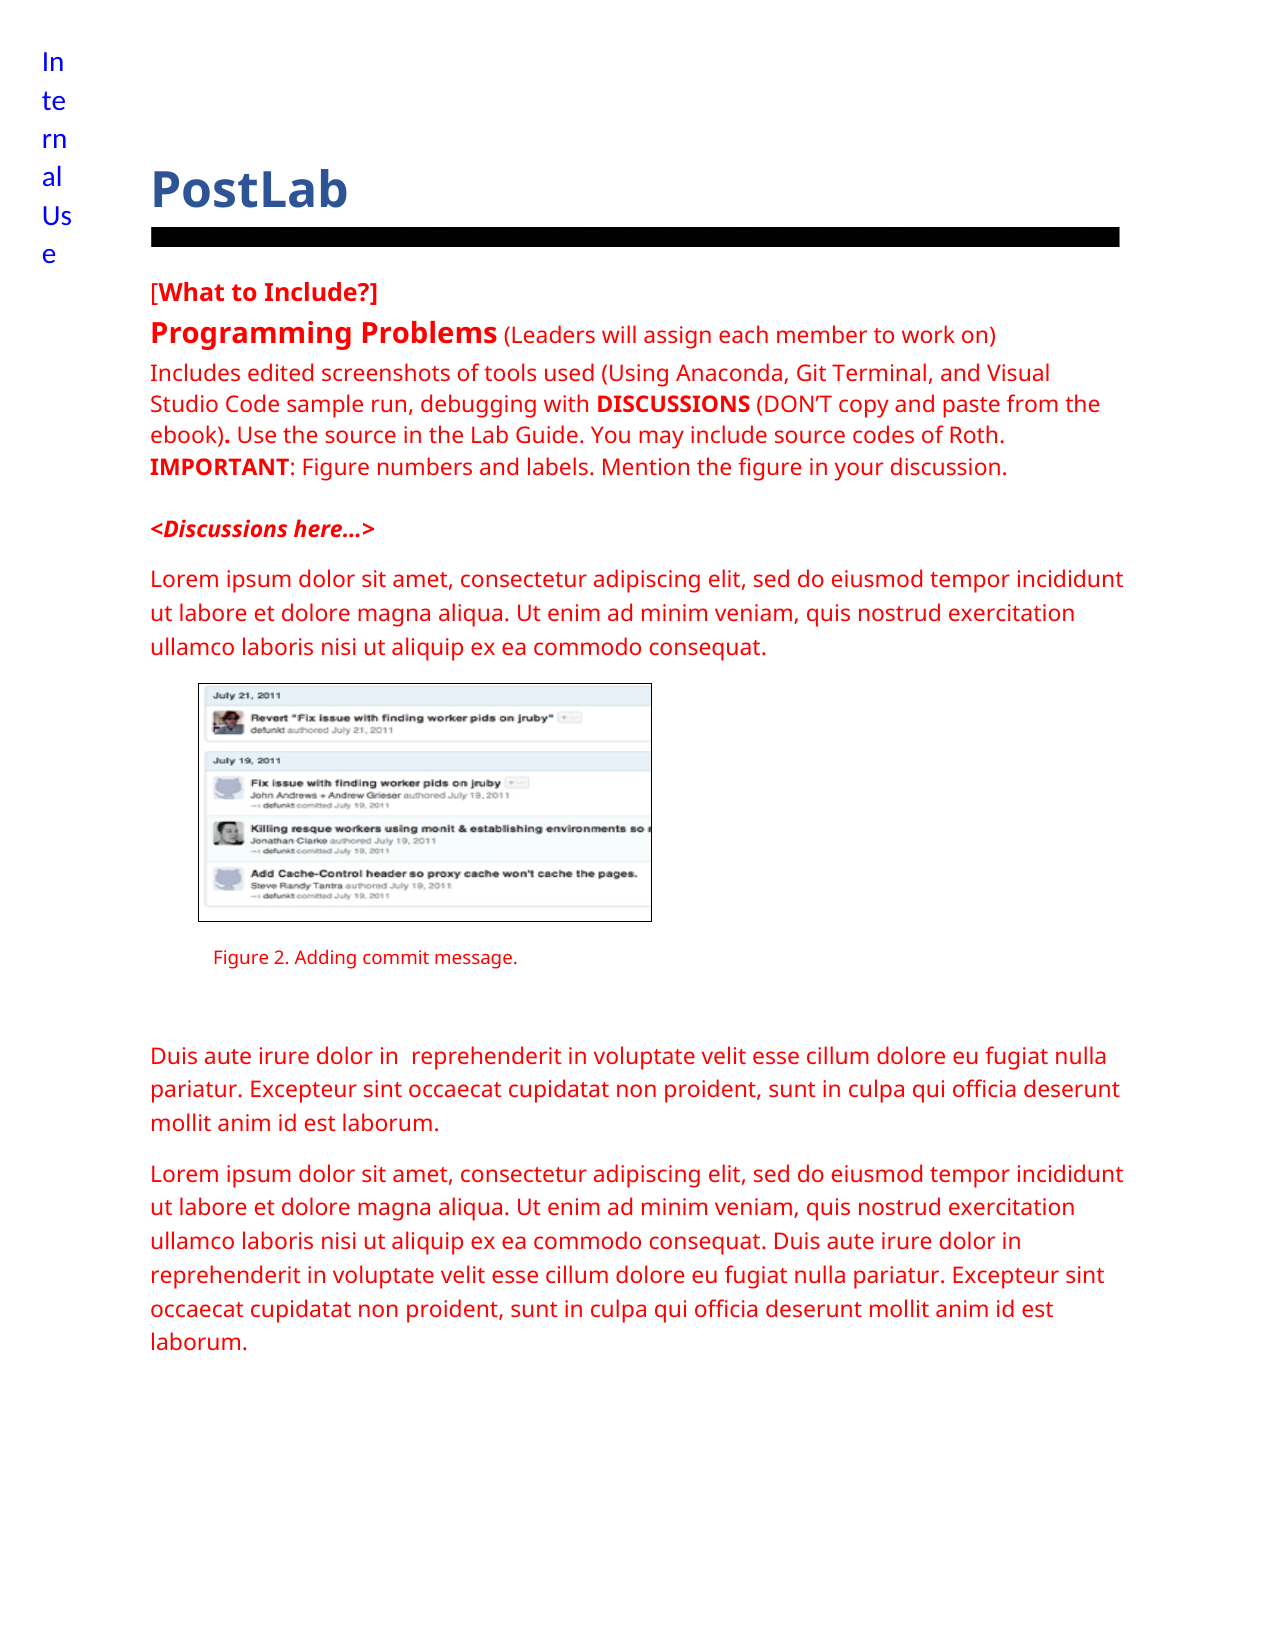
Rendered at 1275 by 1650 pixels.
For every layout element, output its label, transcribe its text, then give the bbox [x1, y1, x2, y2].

text [What to Include?] [150, 274, 1125, 309]
text Duis aute irure dolor in reprehenderit in voluptate velit esse cillum dolore eu fugiat nulla pariatur. Excepteur sint occaecat cupidatat non proident, sunt in culpa qui officia deserunt mollit anim id est laborum. [150, 1039, 1125, 1138]
text Lorem ipsum dolor sit amet, consectetur adipiscing elit, sed do eiusmod tempor incididunt ut labore et dolore magna aliqua. Ut enim ad minim veniam, quis nostrud exercitation ullamco laboris nisi ut aliquip ex ea commodo consequat. [150, 563, 1125, 1021]
text Lorem ipsum dolor sit amet, consectetur adipiscing elit, sed do eiusmod tempor incididunt ut labore et dolore magna aliqua. Ut enim ad minim veniam, quis nostrud exercitation ullamco laboris nisi ut aliquip ex ea commodo consequat. Duis aute irure dolor in reprehenderit in voluptate velit esse cillum dolore eu fugiat nulla pariatur. Excepteur sint occaecat cupidatat non proident, sunt in culpa qui officia deserunt mollit anim id est laborum. [150, 1157, 1125, 1357]
subtitle PostLab [150, 154, 1125, 222]
text Programming Problems (Leaders will assign each member to work on) [150, 313, 1125, 352]
picture [150, 227, 1125, 247]
text Includes edited screenshots of tools used (Using Anaconda, Git Terminal, and Visual Studio Code sample run, debugging with DISCUSSIONS (DON’T copy and paste from the ebook). Use the source in the Lab Guide. You may include source codes of Roth. IMPORTANT: Figure numbers and labels. Mention the figure in your discussion. [150, 357, 1125, 482]
text <Discussions here…> [150, 513, 1125, 544]
